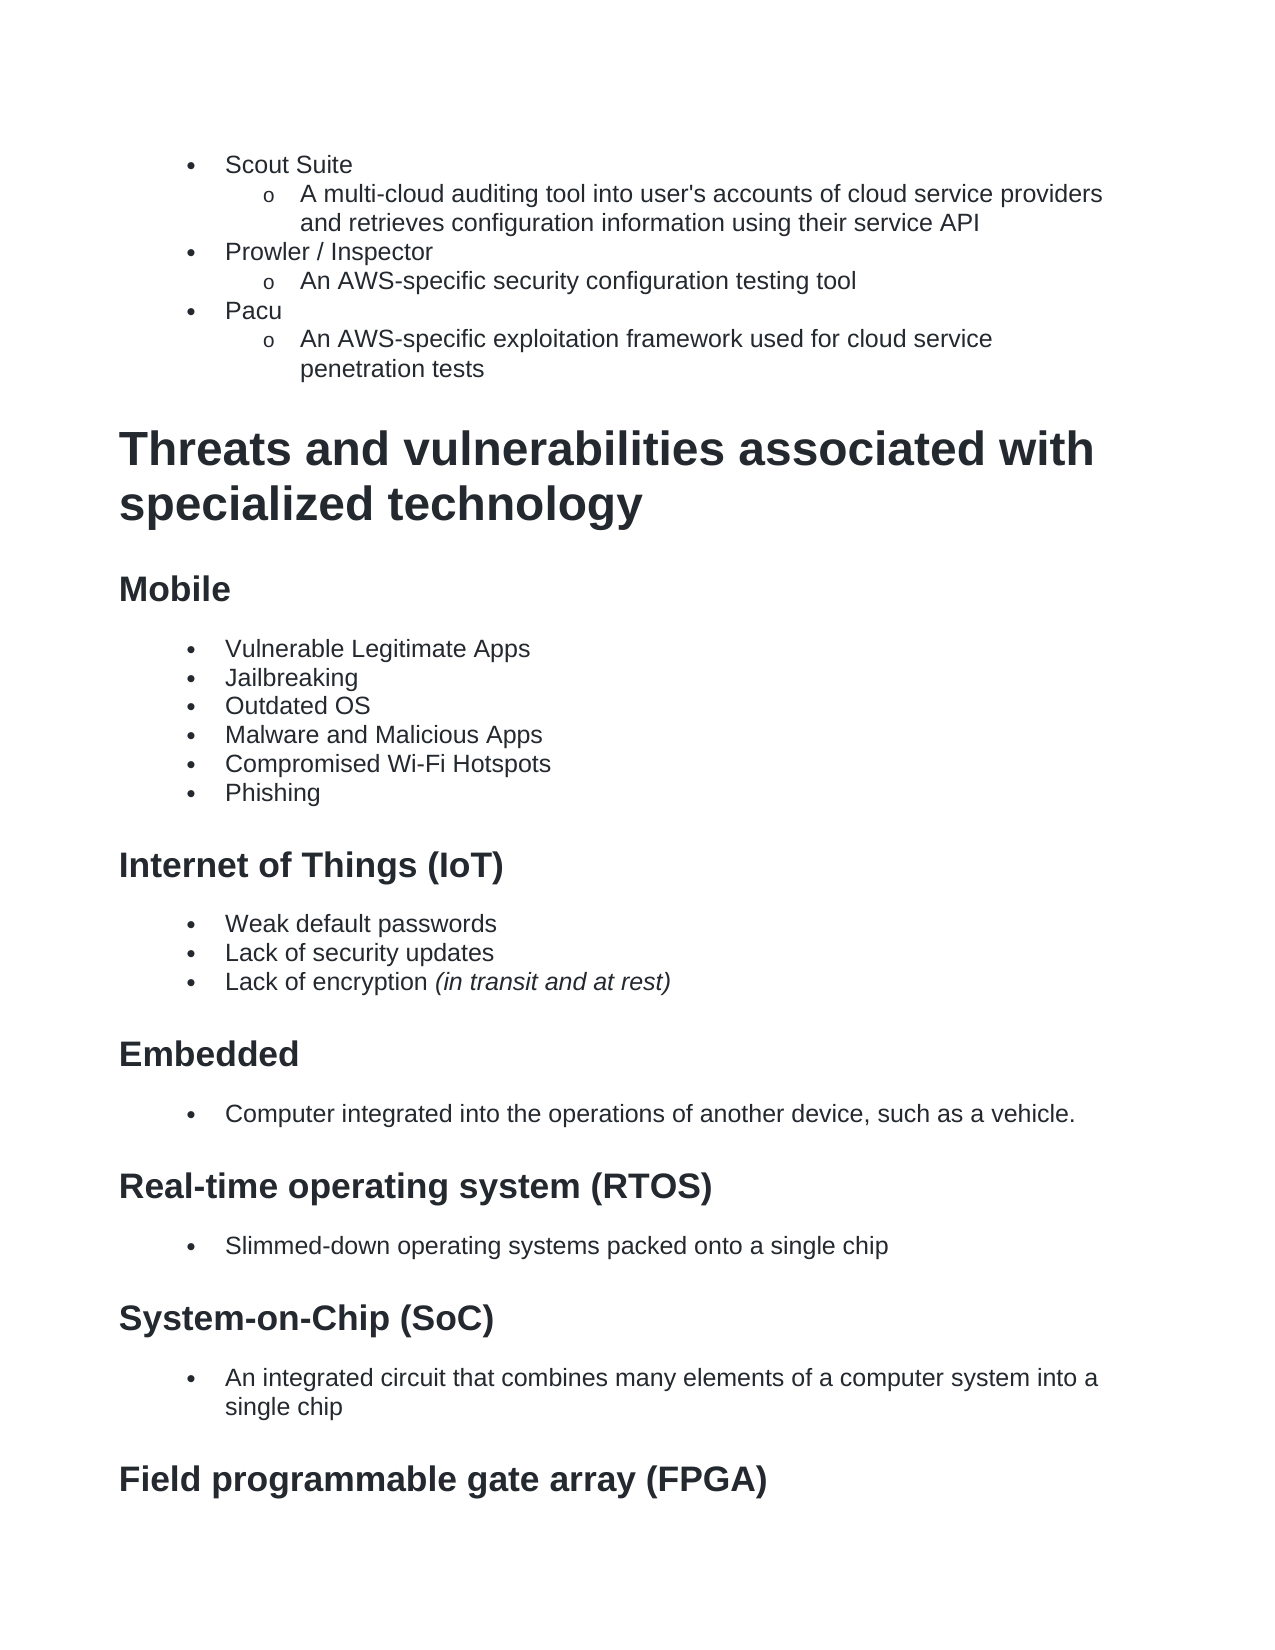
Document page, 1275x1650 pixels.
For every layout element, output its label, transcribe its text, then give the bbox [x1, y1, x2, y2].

list Jailbreaking [187, 662, 1125, 691]
list Malware and Malicious Apps [187, 720, 1125, 749]
list Phishing [187, 777, 1125, 806]
list Lack of encryption (in transit and at rest) [187, 967, 1125, 996]
list An integrated circuit that combines many elements of a computer system into a single chip [187, 1363, 1125, 1420]
list Computer integrated into the operations of another device, such as a vehicle. [187, 1099, 1125, 1128]
list Lack of security updates [187, 938, 1125, 967]
text Mobile [119, 568, 1125, 609]
list An AWS-specific security configuration testing tool [262, 266, 1125, 296]
list Scout Suite [187, 150, 1125, 179]
list Vulnerable Legitimate Apps [187, 634, 1125, 662]
list Pacu [187, 296, 1125, 324]
list Compromised Wi-Fi Hotspots [187, 749, 1125, 777]
text Threats and vulnerabilities associated with specialized technology [119, 420, 1125, 531]
text Field programmable gate array (FPGA) [119, 1458, 1125, 1499]
list Prowler / Inspector [187, 237, 1125, 266]
list A multi-cloud auditing tool into user's accounts of cloud service providers and retrieves configuration information using their service API [262, 179, 1125, 237]
list Weak default passwords [187, 909, 1125, 938]
text System-on-Chip (SoC) [119, 1297, 1125, 1338]
list Outdated OS [187, 691, 1125, 720]
list An AWS-specific exploitation framework used for cloud service penetration tests [262, 324, 1125, 383]
list Slimmed-down operating systems packed onto a single chip [187, 1231, 1125, 1260]
text Internet of Things (IoT) [119, 844, 1125, 884]
text Embedded [119, 1033, 1125, 1074]
text Real-time operating system (RTOS) [119, 1165, 1125, 1206]
